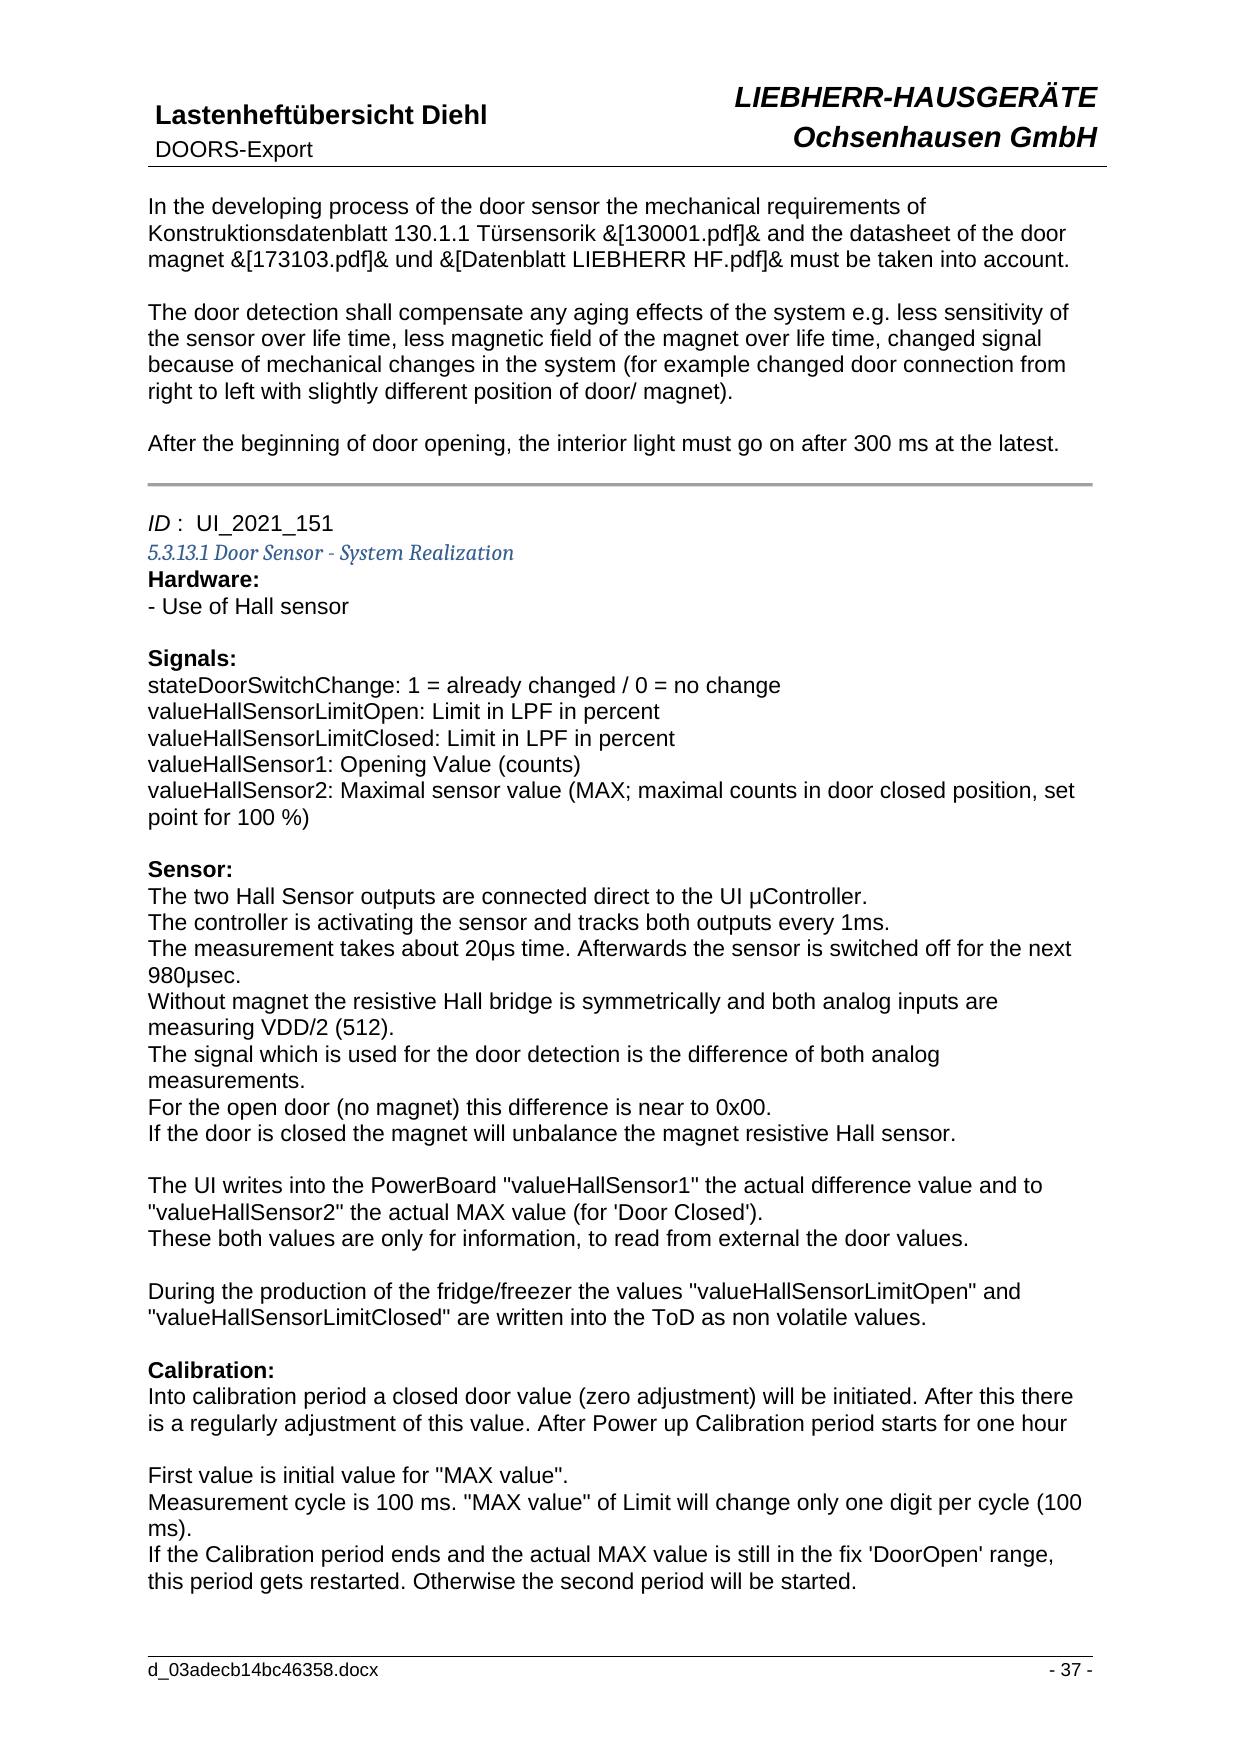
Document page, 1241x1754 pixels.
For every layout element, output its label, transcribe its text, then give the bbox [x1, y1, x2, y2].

text The two Hall Sensor outputs are connected direct to the UI μController. [148, 883, 1093, 909]
text Calibration: [148, 1357, 1093, 1383]
text valueHallSensor2: Maximal sensor value (MAX; maximal counts in door closed position, set point for 100 %) [148, 777, 1093, 830]
text Into calibration period a closed door value (zero adjustment) will be initiated. After this there is a regularly adjustment of this value. After Power up Calibration period starts for one hour [148, 1383, 1093, 1436]
text If the Calibration period ends and the actual MAX value is still in the fix 'DoorOpen' range, this period gets restarted. Otherwise the second period will be started. [148, 1541, 1093, 1594]
text In the developing process of the door sensor the mechanical requirements of Konstruktionsdatenblatt 130.1.1 Türsensorik &[130001.pdf]& and the datasheet of the door magnet &[173103.pdf]& und &[Datenblatt LIEBHERR HF.pdf]& must be taken into account. [148, 193, 1093, 272]
text Measurement cycle is 100 ms. "MAX value" of Limit will change only one digit per cycle (100 ms). [148, 1489, 1093, 1541]
text The UI writes into the PowerBoard "valueHallSensor1" the actual difference value and to "valueHallSensor2" the actual MAX value (for 'Door Closed'). [148, 1172, 1093, 1225]
text Sensor: [148, 856, 1093, 883]
text valueHallSensorLimitClosed: Limit in LPF in percent [148, 724, 1093, 751]
subtitle 5.3.13.1 Door Sensor - System Realization [148, 540, 1093, 566]
text The measurement takes about 20μs time. Afterwards the sensor is switched off for the next 980μsec. [148, 935, 1093, 988]
text The door detection shall compensate any aging effects of the system e.g. less sensitivity of the sensor over life time, less magnetic field of the magnet over life time, changed signal because of mechanical changes in the system (for example changed door connection from right to left with slightly different position of door/ magnet). [148, 299, 1093, 404]
text During the production of the fridge/freezer the values "valueHallSensorLimitOpen" and "valueHallSensorLimitClosed" are written into the ToD as non volatile values. [148, 1278, 1093, 1331]
text After the beginning of door opening, the interior light must go on after 300 ms at the latest. [148, 430, 1093, 457]
text The signal which is used for the door detection is the difference of both analog measurements. [148, 1041, 1093, 1093]
text valueHallSensor1: Opening Value (counts) [148, 751, 1093, 777]
text These both values are only for information, to read from external the door values. [148, 1225, 1093, 1252]
text The controller is activating the sensor and tracks both outputs every 1ms. [148, 909, 1093, 935]
text Signals: [148, 645, 1093, 672]
text ID : UI_2021_151 [148, 509, 1093, 536]
text valueHallSensorLimitOpen: Limit in LPF in percent [148, 698, 1093, 724]
text Without magnet the resistive Hall bridge is symmetrically and both analog inputs are measuring VDD/2 (512). [148, 988, 1093, 1041]
text If the door is closed the magnet will unbalance the magnet resistive Hall sensor. [148, 1120, 1093, 1146]
text For the open door (no magnet) this difference is near to 0x00. [148, 1093, 1093, 1120]
text Hardware: [148, 566, 1093, 593]
text stateDoorSwitchChange: 1 = already changed / 0 = no change [148, 672, 1093, 698]
text First value is initial value for "MAX value". [148, 1462, 1093, 1489]
text - Use of Hall sensor [148, 593, 1093, 619]
